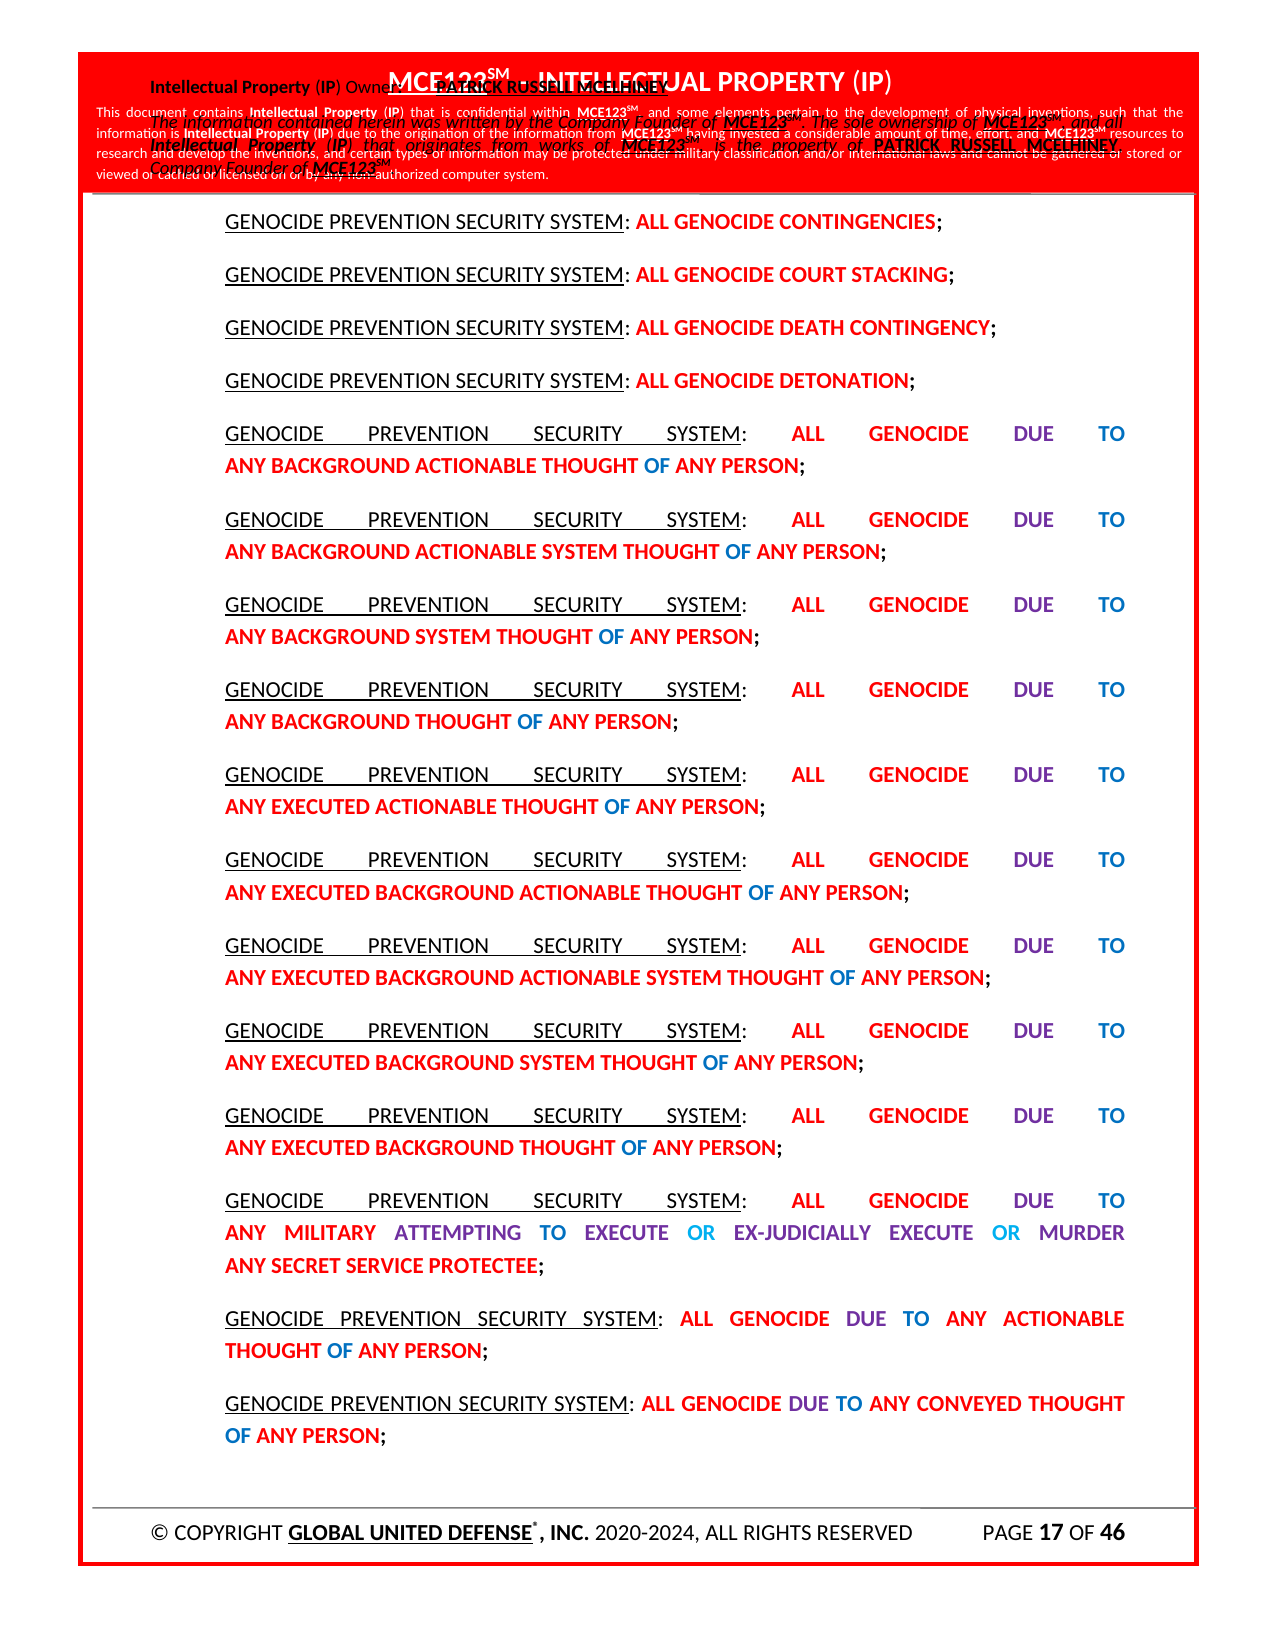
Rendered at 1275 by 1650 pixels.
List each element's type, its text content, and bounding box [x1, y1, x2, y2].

text GENOCIDE PREVENTION SECURITY SYSTEM: ALL GENOCIDE DEATH CONTINGENCY; [225, 313, 1125, 341]
text GENOCIDE PREVENTION SECURITY SYSTEM: ALL GENOCIDE DUE TO ANY BACKGROUND ACTIONABLE THOUGHT OF ANY PERSON; [225, 419, 1125, 480]
text GENOCIDE PREVENTION SECURITY SYSTEM: ALL GENOCIDE DUE TO ANY ACTIONABLE THOUGHT OF ANY PERSON; [225, 1304, 1125, 1364]
text GENOCIDE PREVENTION SECURITY SYSTEM: ALL GENOCIDE DUE TO ANY EXECUTED BACKGROUND ACTIONABLE THOUGHT OF ANY PERSON; [225, 846, 1125, 906]
text GENOCIDE PREVENTION SECURITY SYSTEM: ALL GENOCIDE DUE TO ANY CONVEYED THOUGHT OF ANY PERSON; [225, 1389, 1125, 1449]
text GENOCIDE PREVENTION SECURITY SYSTEM: ALL GENOCIDE DUE TO ANY BACKGROUND ACTIONABLE SYSTEM THOUGHT OF ANY PERSON; [225, 505, 1125, 565]
text GENOCIDE PREVENTION SECURITY SYSTEM: ALL GENOCIDE DUE TO ANY EXECUTED BACKGROUND THOUGHT OF ANY PERSON; [225, 1101, 1125, 1161]
text GENOCIDE PREVENTION SECURITY SYSTEM: ALL GENOCIDE DETONATION; [225, 366, 1125, 394]
text GENOCIDE PREVENTION SECURITY SYSTEM: ALL GENOCIDE COURT STACKING; [225, 260, 1125, 288]
text GENOCIDE PREVENTION SECURITY SYSTEM: ALL GENOCIDE DUE TO ANY MILITARY ATTEMPTING TO EXECUTE OR EX-JUDICIALLY EXECUTE OR MURDER ANY SECRET SERVICE PROTECTEE; [225, 1186, 1125, 1279]
text GENOCIDE PREVENTION SECURITY SYSTEM: ALL GENOCIDE DUE TO ANY EXECUTED ACTIONABLE THOUGHT OF ANY PERSON; [225, 760, 1125, 821]
text GENOCIDE PREVENTION SECURITY SYSTEM: ALL GENOCIDE DUE TO ANY EXECUTED BACKGROUND ACTIONABLE SYSTEM THOUGHT OF ANY PERSON; [225, 931, 1125, 991]
text GENOCIDE PREVENTION SECURITY SYSTEM: ALL GENOCIDE DUE TO ANY BACKGROUND SYSTEM THOUGHT OF ANY PERSON; [225, 590, 1125, 650]
text GENOCIDE PREVENTION SECURITY SYSTEM: ALL GENOCIDE CONTINGENCIES; [225, 207, 1125, 235]
text GENOCIDE PREVENTION SECURITY SYSTEM: ALL GENOCIDE DUE TO ANY BACKGROUND THOUGHT OF ANY PERSON; [225, 675, 1125, 735]
text GENOCIDE PREVENTION SECURITY SYSTEM: ALL GENOCIDE DUE TO ANY EXECUTED BACKGROUND SYSTEM THOUGHT OF ANY PERSON; [225, 1016, 1125, 1076]
